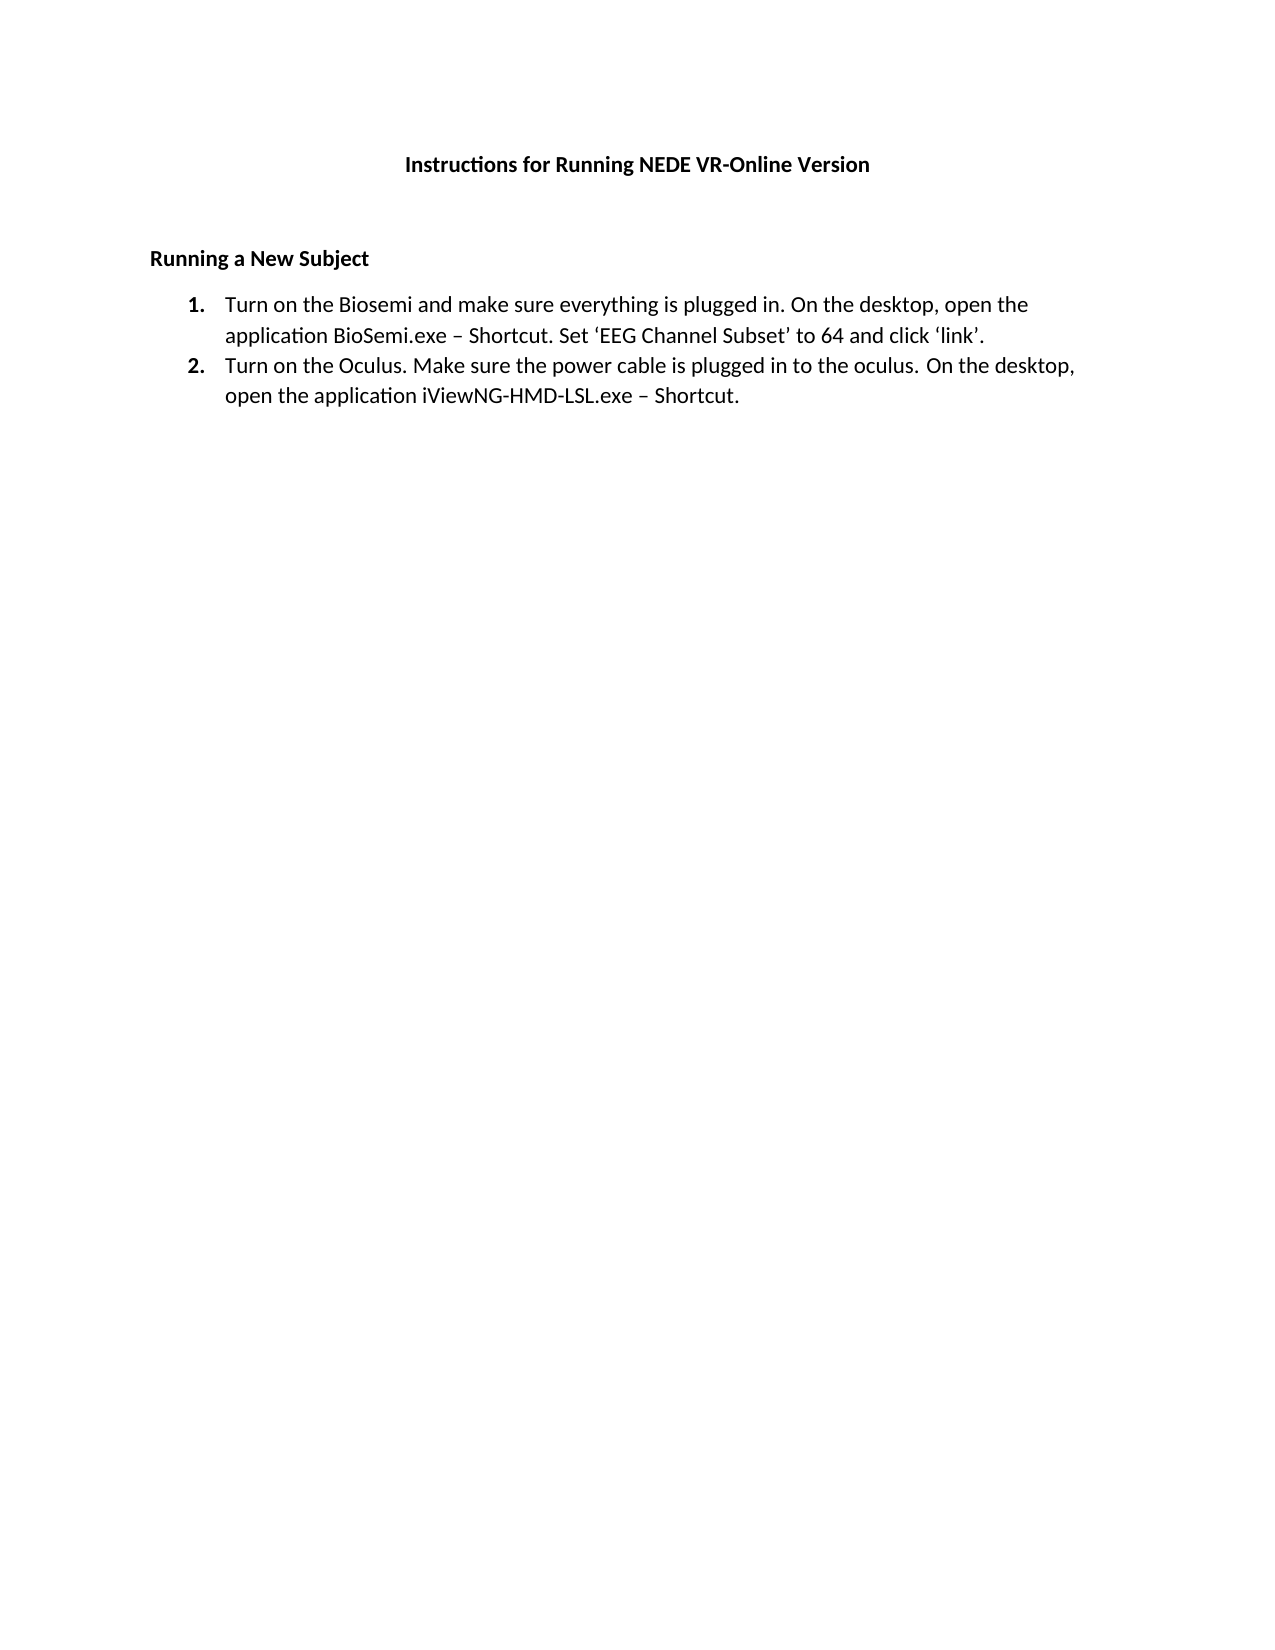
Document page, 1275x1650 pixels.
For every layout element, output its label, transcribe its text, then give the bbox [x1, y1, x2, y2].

list Turn on the Oculus. Make sure the power cable is plugged in to the oculus. On the desktop, open the application iViewNG-HMD-LSL.exe – Shortcut. [187, 351, 1125, 409]
list Turn on the Biosemi and make sure everything is plugged in. On the desktop, open the application BioSemi.exe – Shortcut. Set ‘EEG Channel Subset’ to 64 and click ‘link’. [187, 291, 1125, 349]
text Running a New Subject [150, 244, 1125, 272]
text Instructions for Running NEDE VR-Online Version [150, 150, 1125, 178]
